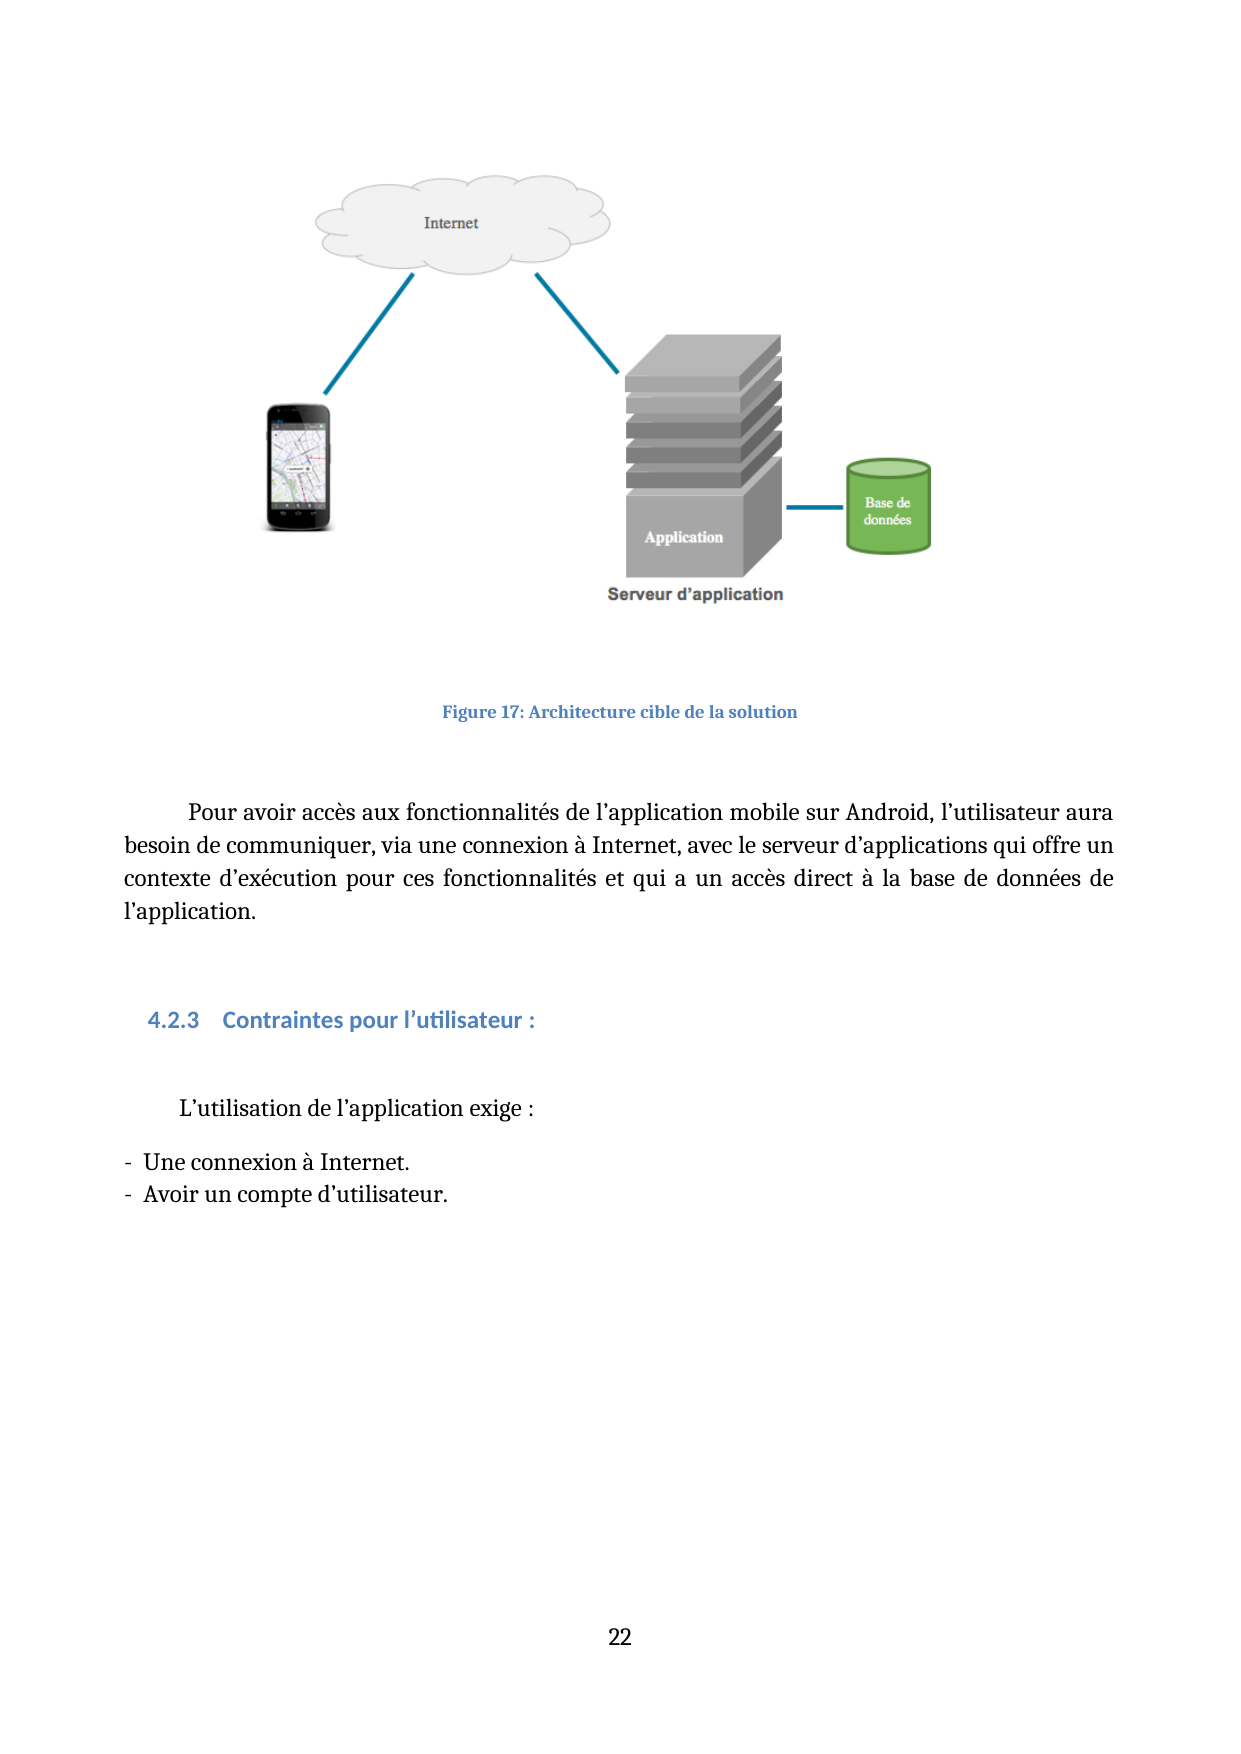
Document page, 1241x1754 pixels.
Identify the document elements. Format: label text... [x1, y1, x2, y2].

text - Avoir un compte d’utilisateur. [124, 1180, 1116, 1209]
picture [180, 147, 1060, 677]
text Pour avoir accès aux fonctionnalités de l’application mobile sur Android, l’utilisateur aura besoin de communiquer, via une connexion à Internet, avec le serveur d’applications qui offre un contexte d’exécution pour ces fonctionnalités et qui a un accès direct à la base de données de l’application. [124, 798, 1116, 926]
text L’utilisation de l’application exige : [124, 1093, 1093, 1122]
subtitle Contraintes pour l’utilisateur : [148, 1005, 1093, 1035]
text - Une connexion à Internet. [124, 1147, 1116, 1176]
